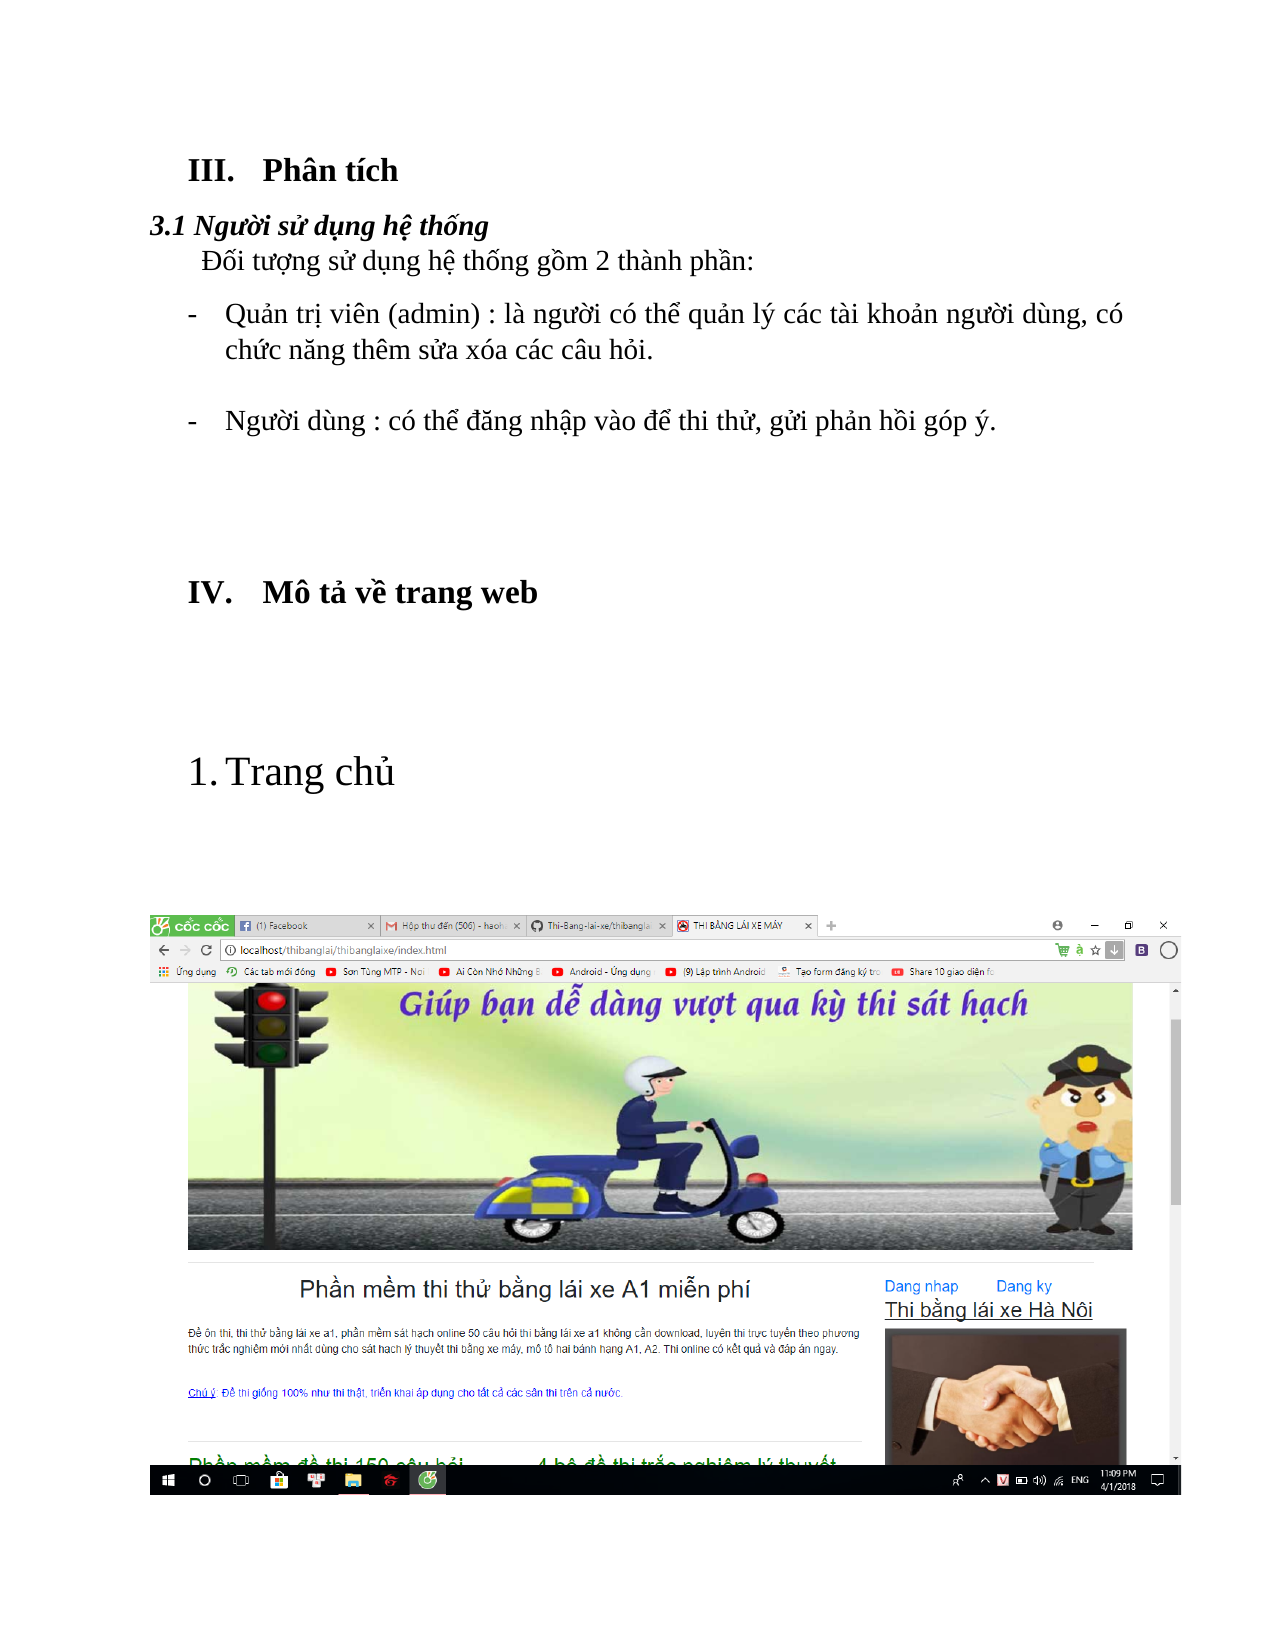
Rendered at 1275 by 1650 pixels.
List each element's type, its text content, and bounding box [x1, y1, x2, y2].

picture [150, 915, 1182, 1495]
list Người dùng : có thể đăng nhập vào để thi thử, gửi phản hồi góp ý. [187, 403, 1125, 437]
list Trang chủ [187, 746, 1125, 794]
list Mô tả về trang web [187, 572, 1125, 611]
text Đối tượng sử dụng hệ thống gồm 2 thành phần: [150, 243, 1125, 277]
list Quản trị viên (admin) : là người có thể quản lý các tài khoản người dùng, có chức năng thêm sửa xóa các câu hỏi. [187, 296, 1125, 365]
subtitle 3.1 Người sử dụng hệ thống [150, 208, 1125, 242]
list Phân tích [187, 150, 1125, 188]
